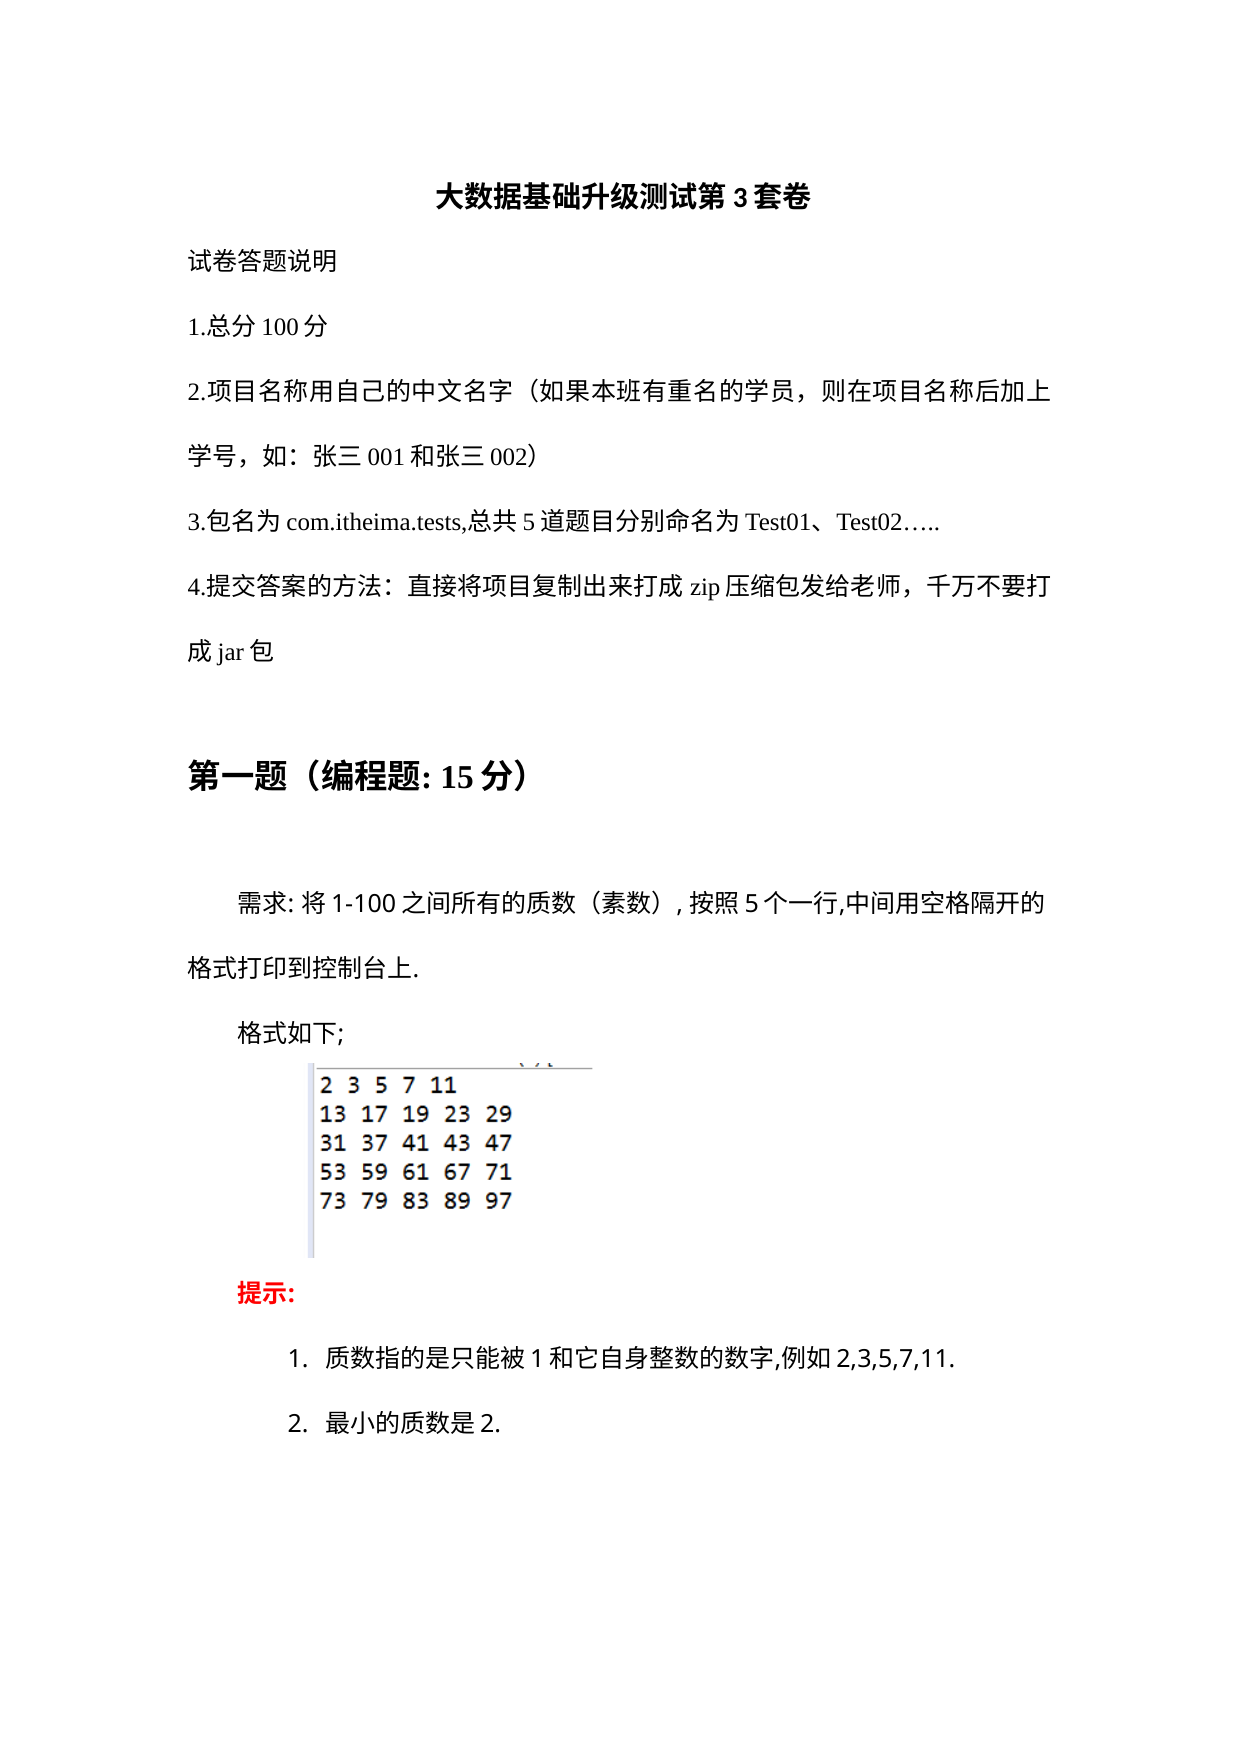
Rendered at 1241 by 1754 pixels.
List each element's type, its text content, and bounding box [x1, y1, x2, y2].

text 2.项目名称用自己的中文名字（如果本班有重名的学员，则在项目名称后加上学号，如：张三001和张三002） [187, 357, 1053, 487]
text 试卷答题说明 [187, 227, 1053, 292]
list 最小的质数是2. [287, 1389, 1053, 1454]
text 需求: 将1-100之间所有的质数（素数）, 按照5个一行,中间用空格隔开的格式打印到控制台上. [187, 869, 1053, 999]
text 4.提交答案的方法：直接将项目复制出来打成zip压缩包发给老师，千万不要打成jar包 [187, 552, 1053, 682]
text 格式如下; [187, 999, 1053, 1064]
text 提示: [187, 1259, 1053, 1324]
picture [303, 1063, 593, 1258]
list 质数指的是只能被1和它自身整数的数字,例如2,3,5,7,11. [287, 1324, 1053, 1389]
subtitle 第一题（编程题: 15分） [187, 742, 1053, 807]
text 大数据基础升级测试第3套卷 [187, 162, 1053, 227]
text 1.总分100分 [187, 292, 1053, 357]
text 3.包名为com.itheima.tests,总共5道题目分别命名为Test01、Test02….. [187, 487, 1053, 552]
